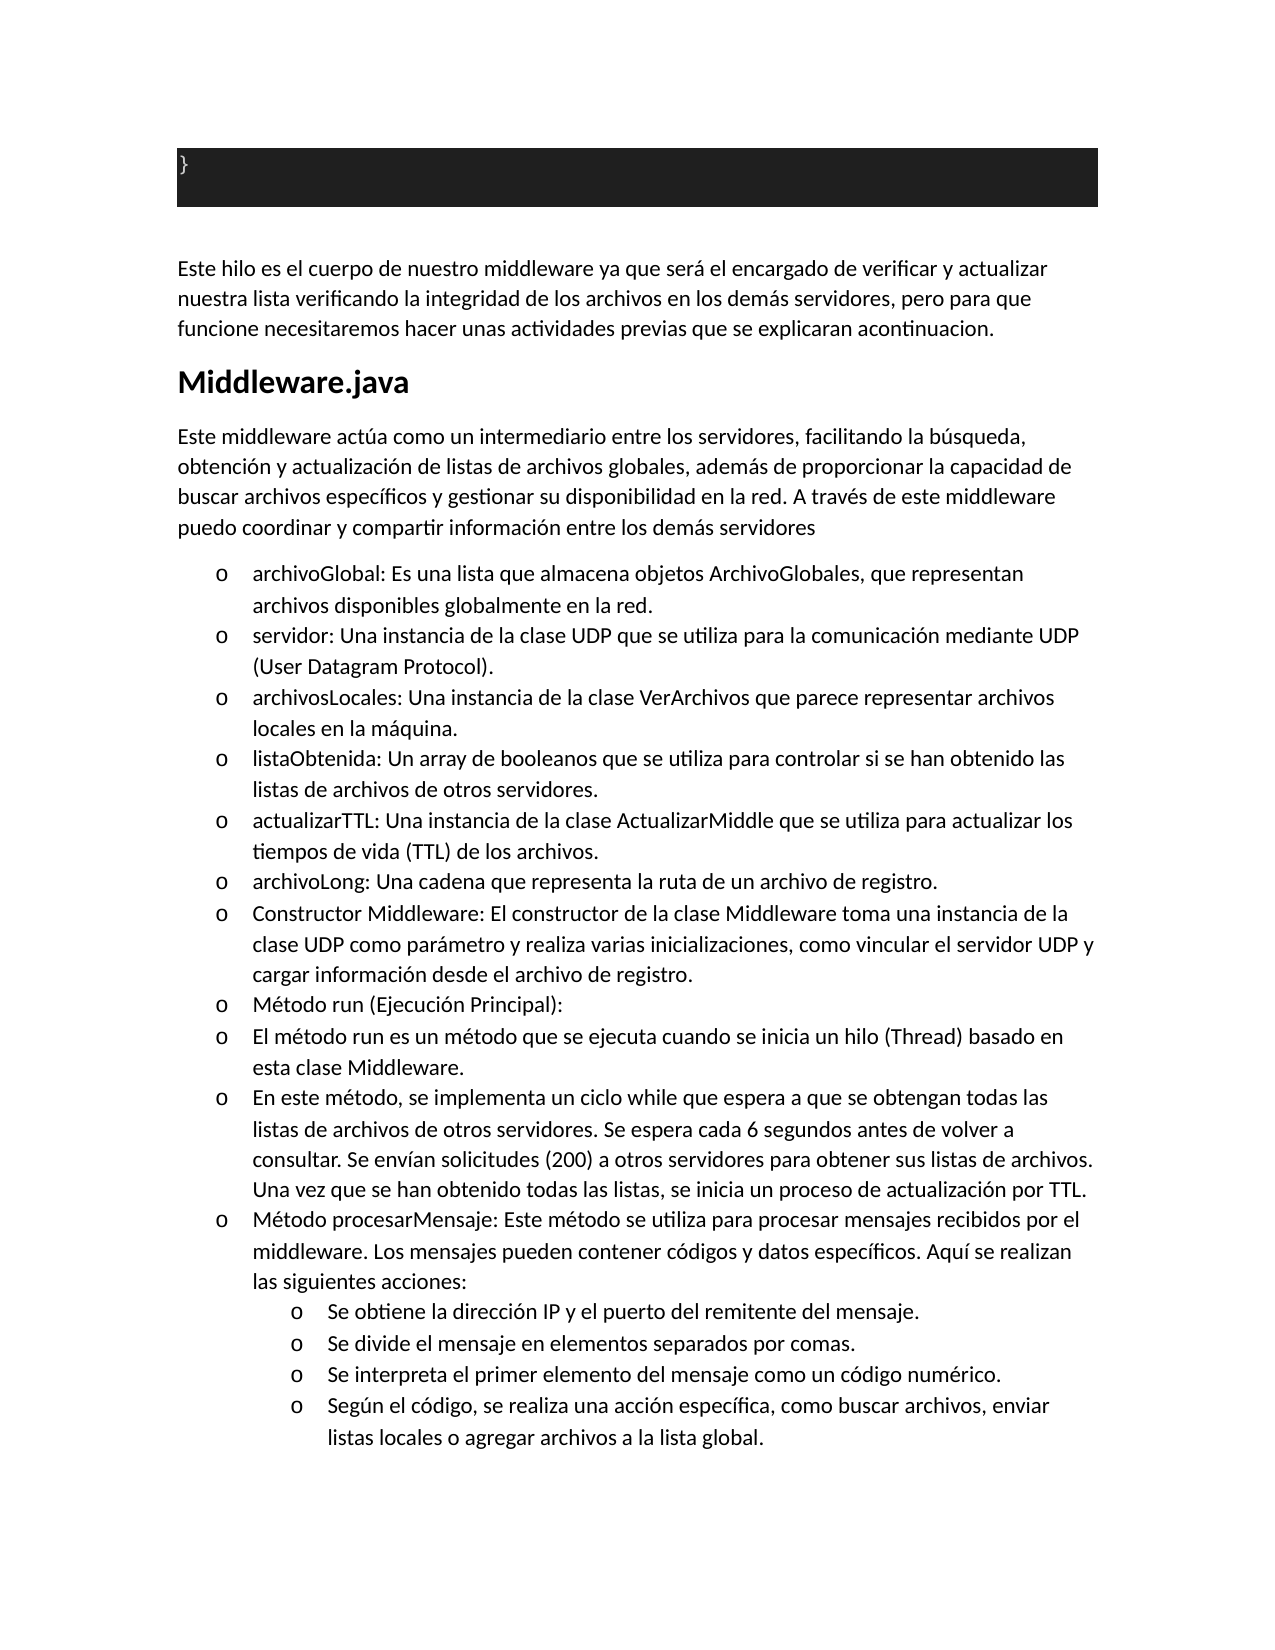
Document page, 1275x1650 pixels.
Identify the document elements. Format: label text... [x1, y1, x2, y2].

list servidor: Una instancia de la clase UDP que se utiliza para la comunicación mediante UDP (User Datagram Protocol). [215, 621, 1098, 680]
text } [177, 148, 1098, 177]
list En este método, se implementa un ciclo while que espera a que se obtengan todas las listas de archivos de otros servidores. Se espera cada 6 segundos antes de volver a consultar. Se envían solicitudes (200) a otros servidores para obtener sus listas de archivos. Una vez que se han obtenido todas las listas, se inicia un proceso de actualización por TTL. [215, 1083, 1098, 1203]
list archivosLocales: Una instancia de la clase VerArchivos que parece representar archivos locales en la máquina. [215, 683, 1098, 742]
list El método run es un método que se ejecuta cuando se inicia un hilo (Thread) basado en esta clase Middleware. [215, 1022, 1098, 1081]
list Constructor Middleware: El constructor de la clase Middleware toma una instancia de la clase UDP como parámetro y realiza varias inicializaciones, como vincular el servidor UDP y cargar información desde el archivo de registro. [215, 899, 1098, 988]
list Método procesarMensaje: Este método se utiliza para procesar mensajes recibidos por el middleware. Los mensajes pueden contener códigos y datos específicos. Aquí se realizan las siguientes acciones: [215, 1206, 1098, 1295]
list actualizarTTL: Una instancia de la clase ActualizarMiddle que se utiliza para actualizar los tiempos de vida (TTL) de los archivos. [215, 806, 1098, 865]
text Middleware.java [177, 361, 1098, 402]
list Según el código, se realiza una acción específica, como buscar archivos, enviar listas locales o agregar archivos a la lista global. [290, 1392, 1098, 1451]
list Se obtiene la dirección IP y el puerto del remitente del mensaje. [290, 1297, 1098, 1326]
text Este hilo es el cuerpo de nuestro middleware ya que será el encargado de verificar y actualizar nuestra lista verificando la integridad de los archivos en los demás servidores, pero para que funcione necesitaremos hacer unas actividades previas que se explicaran acontinuacion. [177, 254, 1098, 342]
list listaObtenida: Un array de booleanos que se utiliza para controlar si se han obtenido las listas de archivos de otros servidores. [215, 744, 1098, 803]
list Método run (Ejecución Principal): [215, 991, 1098, 1020]
list Se interpreta el primer elemento del mensaje como un código numérico. [290, 1360, 1098, 1389]
list Se divide el mensaje en elementos separados por comas. [290, 1329, 1098, 1358]
text Este middleware actúa como un intermediario entre los servidores, facilitando la búsqueda, obtención y actualización de listas de archivos globales, además de proporcionar la capacidad de buscar archivos específicos y gestionar su disponibilidad en la red. A través de este middleware puedo coordinar y compartir información entre los demás servidores [177, 422, 1098, 541]
list archivoLong: Una cadena que representa la ruta de un archivo de registro. [215, 867, 1098, 896]
list archivoGlobal: Es una lista que almacena objetos ArchivoGlobales, que representan archivos disponibles globalmente en la red. [215, 559, 1098, 619]
